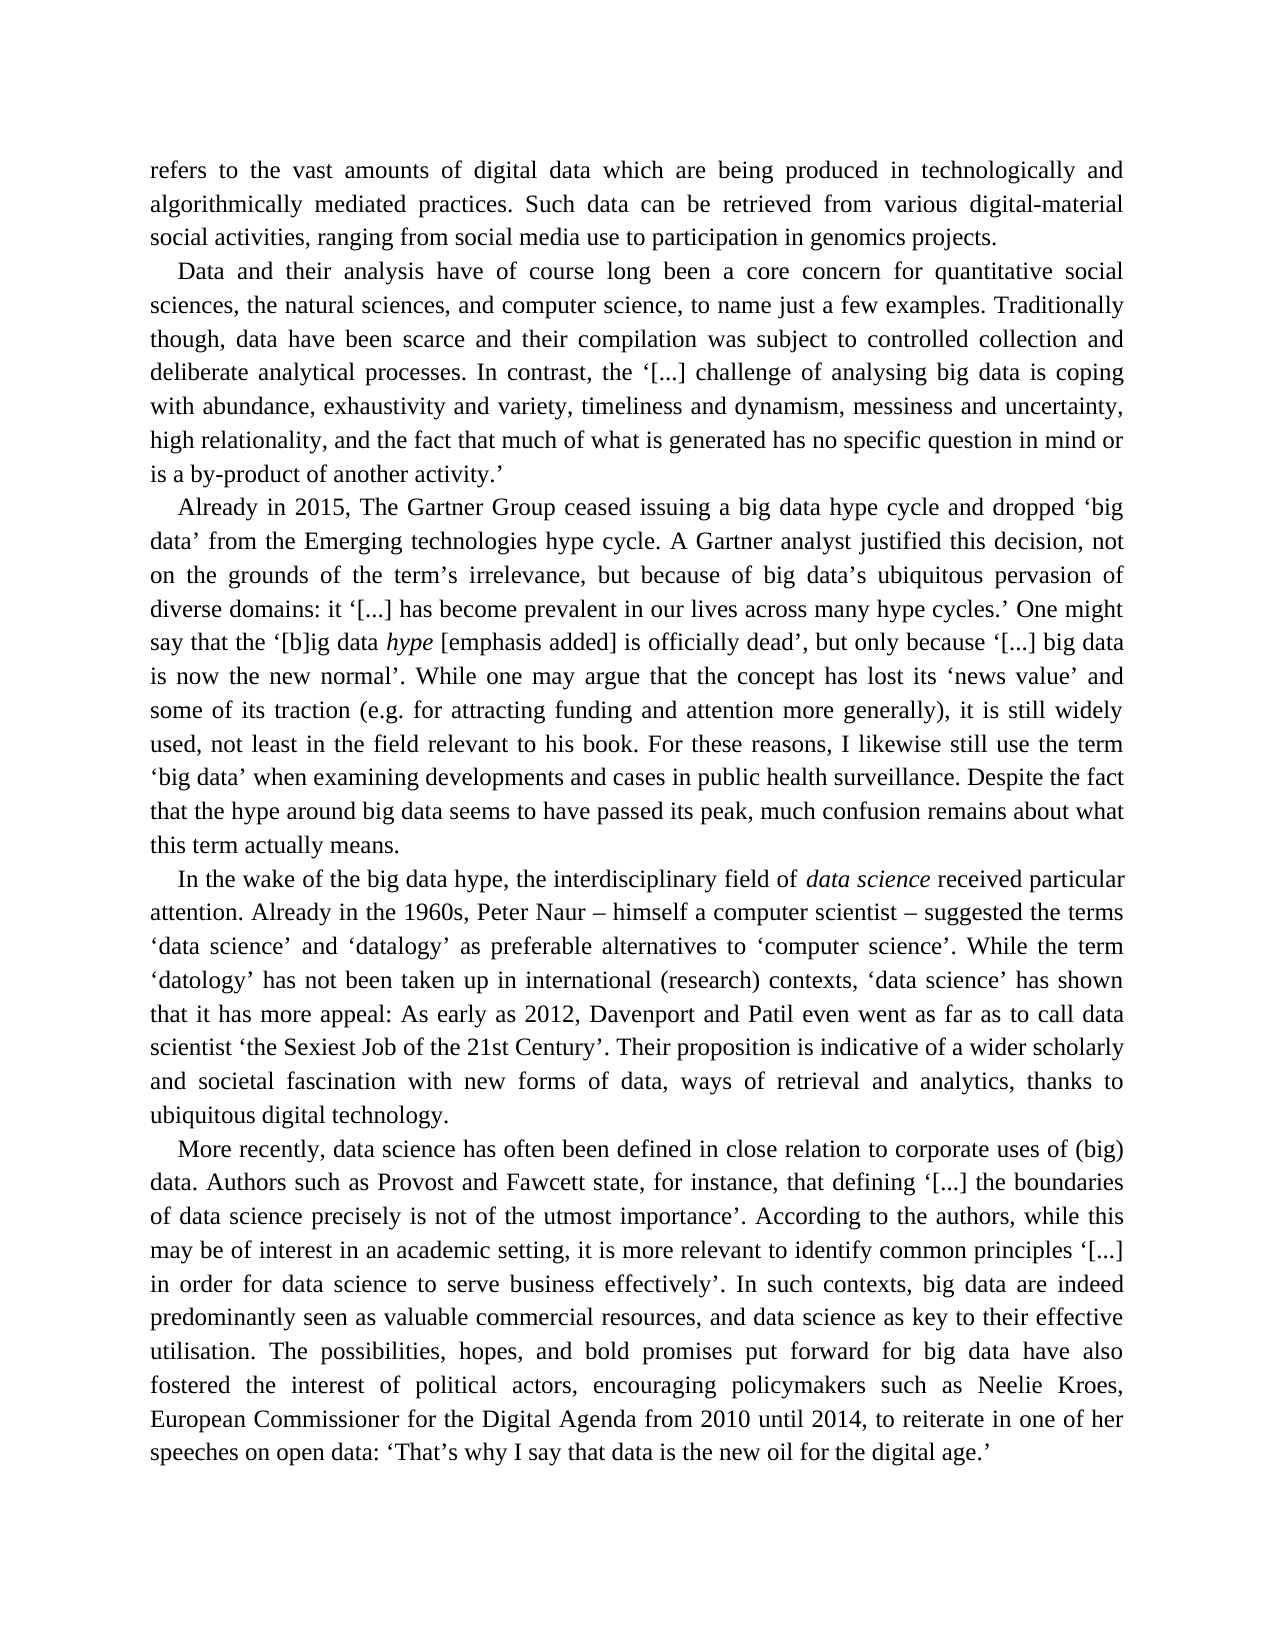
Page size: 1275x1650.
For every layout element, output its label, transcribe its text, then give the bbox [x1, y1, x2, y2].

text Data and their analysis have of course long been a core concern for quantitative social sciences, the natural sciences, and computer science, to name just a few examples. Traditionally though, data have been scarce and their compilation was subject to controlled collection and deliberate analytical processes. In contrast, the ‘[...] challenge of analysing big data is coping with abundance, exhaustivity and variety, timeliness and dynamism, messiness and uncertainty, high relationality, and the fact that much of what is generated has no specific question in mind or is a by-product of another activity.’ [150, 251, 1125, 487]
text Already in 2015, The Gartner Group ceased issuing a big data hype cycle and dropped ‘big data’ from the Emerging technologies hype cycle. A Gartner analyst justified this decision, not on the grounds of the term’s irrelevance, but because of big data’s ubiquitous pervasion of diverse domains: it ‘[...] has become prevalent in our lives across many hype cycles.’ One might say that the ‘[b]ig data hype [emphasis added] is officially dead’, but only because ‘[...] big data is now the new normal’. While one may argue that the concept has lost its ‘news value’ and some of its traction (e.g. for attracting funding and attention more generally), it is still widely used, not least in the field relevant to his book. For these reasons, I likewise still use the term ‘big data’ when examining developments and cases in public health surveillance. Despite the fact that the hype around big data seems to have passed its peak, much confusion remains about what this term actually means. [150, 487, 1125, 859]
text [150, 150, 1125, 251]
text More recently, data science has often been defined in close relation to corporate uses of (big) data. Authors such as Provost and Fawcett state, for instance, that defining ‘[...] the boundaries of data science precisely is not of the utmost importance’. According to the authors, while this may be of interest in an academic setting, it is more relevant to identify common principles ‘[...] in order for data science to serve business effectively’. In such contexts, big data are indeed predominantly seen as valuable commercial resources, and data science as key to their effective utilisation. The possibilities, hopes, and bold promises put forward for big data have also fostered the interest of political actors, encouraging policymakers such as Neelie Kroes, European Commissioner for the Digital Agenda from 2010 until 2014, to reiterate in one of her speeches on open data: ‘That’s why I say that data is the new oil for the digital age.’ [150, 1129, 1125, 1466]
text In the wake of the big data hype, the interdisciplinary field of data science received particular attention. Already in the 1960s, Peter Naur – himself a computer scientist – suggested the terms ‘data science’ and ‘datalogy’ as preferable alternatives to ‘computer science’. While the term ‘datology’ has not been taken up in international (research) contexts, ‘data science’ has shown that it has more appeal: As early as 2012, Davenport and Patil even went as far as to call data scientist ‘the Sexiest Job of the 21st Century’. Their proposition is indicative of a wider scholarly and societal fascination with new forms of data, ways of retrieval and analytics, thanks to ubiquitous digital technology. [150, 859, 1125, 1129]
